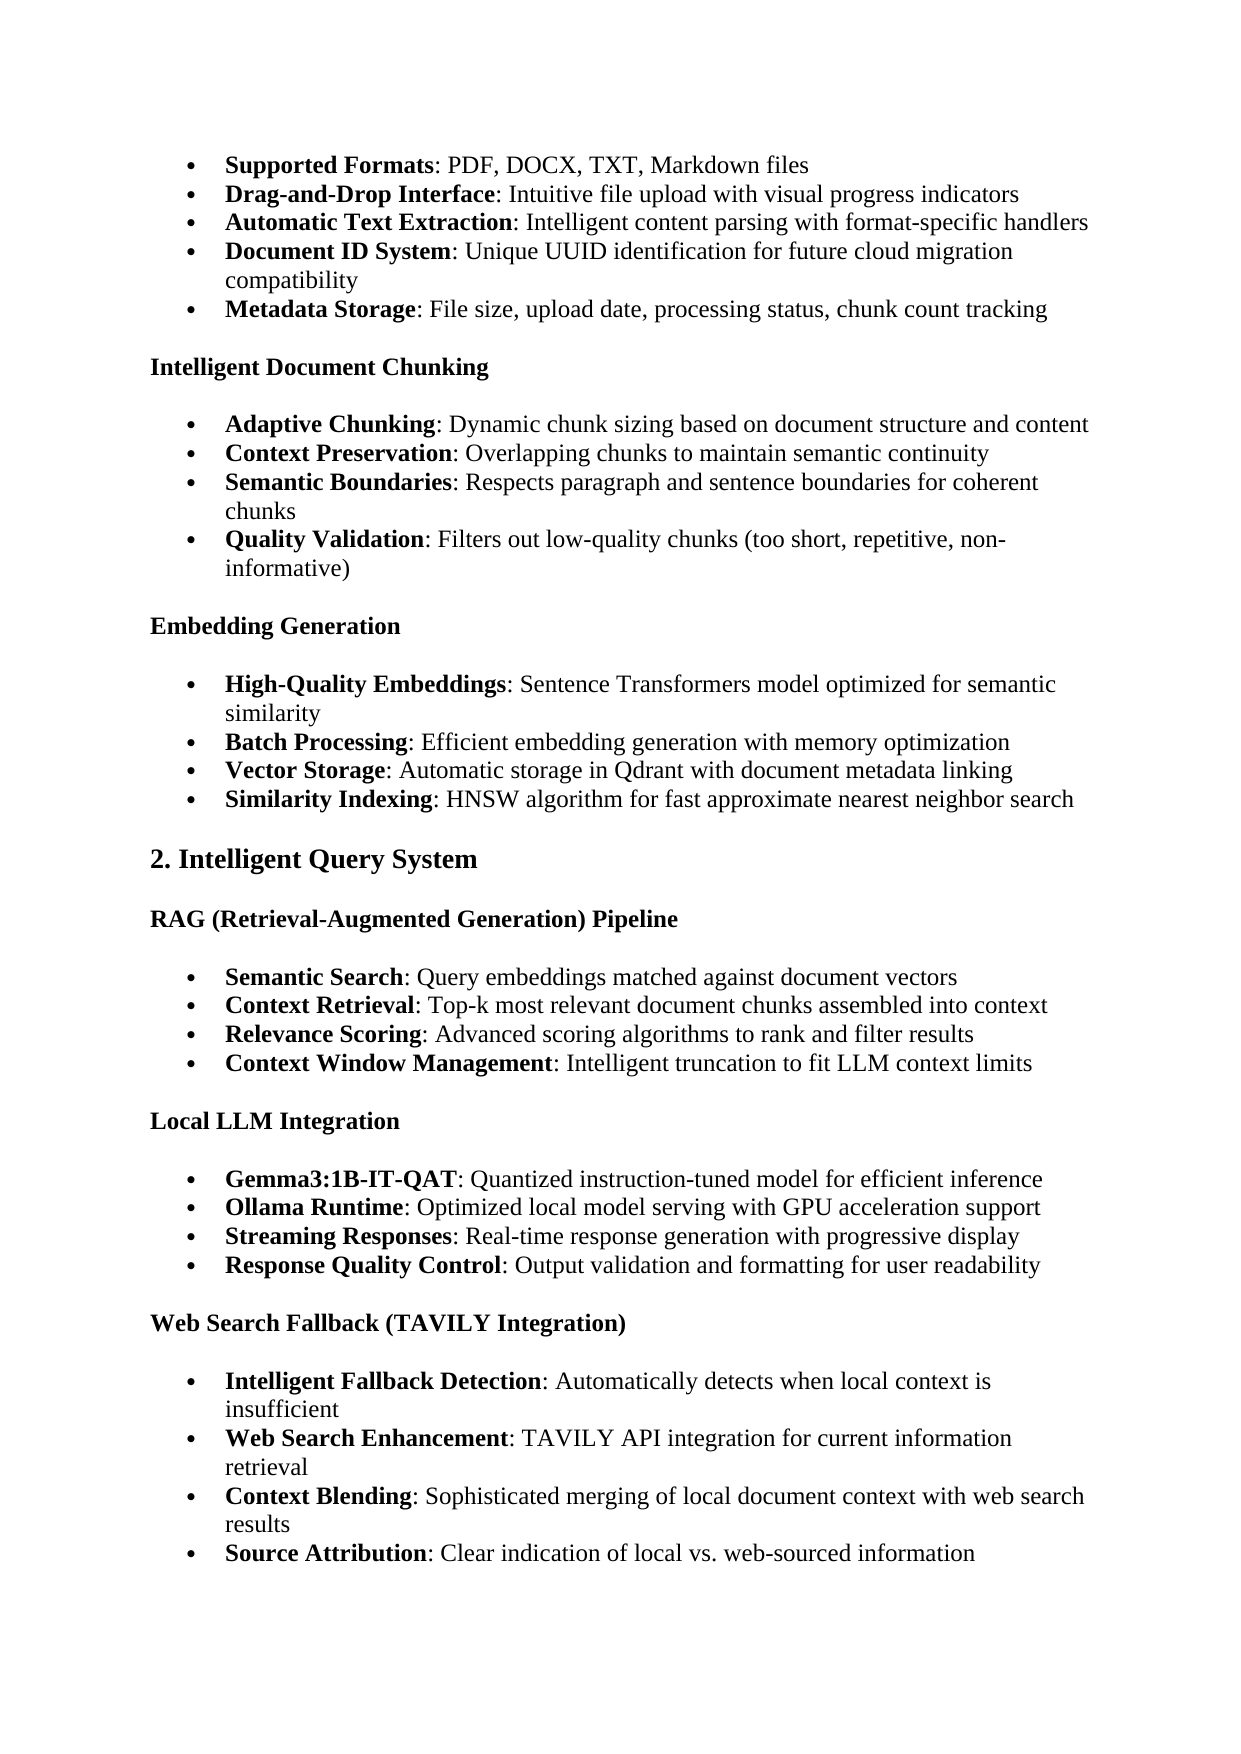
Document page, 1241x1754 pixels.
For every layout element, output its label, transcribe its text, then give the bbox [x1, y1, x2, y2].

list Similarity Indexing: HNSW algorithm for fast approximate nearest neighbor search [187, 784, 1090, 813]
list Context Window Management: Intelligent truncation to fit LLM context limits [187, 1048, 1090, 1077]
text Local LLM Integration [150, 1106, 1090, 1134]
list Response Quality Control: Output validation and formatting for user readability [187, 1250, 1090, 1279]
list Streaming Responses: Real-time response generation with progressive display [187, 1221, 1090, 1250]
list Ollama Runtime: Optimized local model serving with GPU acceleration support [187, 1192, 1090, 1221]
text RAG (Retrieval-Augmented Generation) Pipeline [150, 904, 1090, 932]
list Vector Storage: Automatic storage in Qdrant with document metadata linking [187, 755, 1090, 784]
list Intelligent Fallback Detection: Automatically detects when local context is insufficient [187, 1366, 1090, 1423]
text Intelligent Document Chunking [150, 352, 1090, 380]
list High-Quality Embeddings: Sentence Transformers model optimized for semantic similarity [187, 669, 1090, 727]
list Relevance Scoring: Advanced scoring algorithms to rank and filter results [187, 1019, 1090, 1048]
text Web Search Fallback (TAVILY Integration) [150, 1308, 1090, 1337]
list Drag-and-Drop Interface: Intuitive file upload with visual progress indicators [187, 179, 1090, 207]
list Context Preservation: Overlapping chunks to maintain semantic continuity [187, 438, 1090, 467]
list Metadata Storage: File size, upload date, processing status, chunk count tracking [187, 294, 1090, 322]
list Quality Validation: Filters out low-quality chunks (too short, repetitive, non-informative) [187, 524, 1090, 582]
list Context Retrieval: Top-k most relevant document chunks assembled into context [187, 990, 1090, 1019]
list Web Search Enhancement: TAVILY API integration for current information retrieval [187, 1423, 1090, 1481]
text 2. Intelligent Query System [150, 842, 1090, 874]
list Context Blending: Sophisticated merging of local document context with web search results [187, 1481, 1090, 1538]
list Gemma3:1B-IT-QAT: Quantized instruction-tuned model for efficient inference [187, 1164, 1090, 1192]
list Automatic Text Extraction: Intelligent content parsing with format-specific handlers [187, 207, 1090, 236]
list Semantic Boundaries: Respects paragraph and sentence boundaries for coherent chunks [187, 467, 1090, 524]
list Adaptive Chunking: Dynamic chunk sizing based on document structure and content [187, 409, 1090, 438]
list Supported Formats: PDF, DOCX, TXT, Markdown files [187, 150, 1090, 179]
list Document ID System: Unique UUID identification for future cloud migration compatibility [187, 236, 1090, 294]
list Batch Processing: Efficient embedding generation with memory optimization [187, 727, 1090, 755]
list Source Attribution: Clear indication of local vs. web-sourced information [187, 1538, 1090, 1567]
text Embedding Generation [150, 611, 1090, 640]
list Semantic Search: Query embeddings matched against document vectors [187, 962, 1090, 990]
